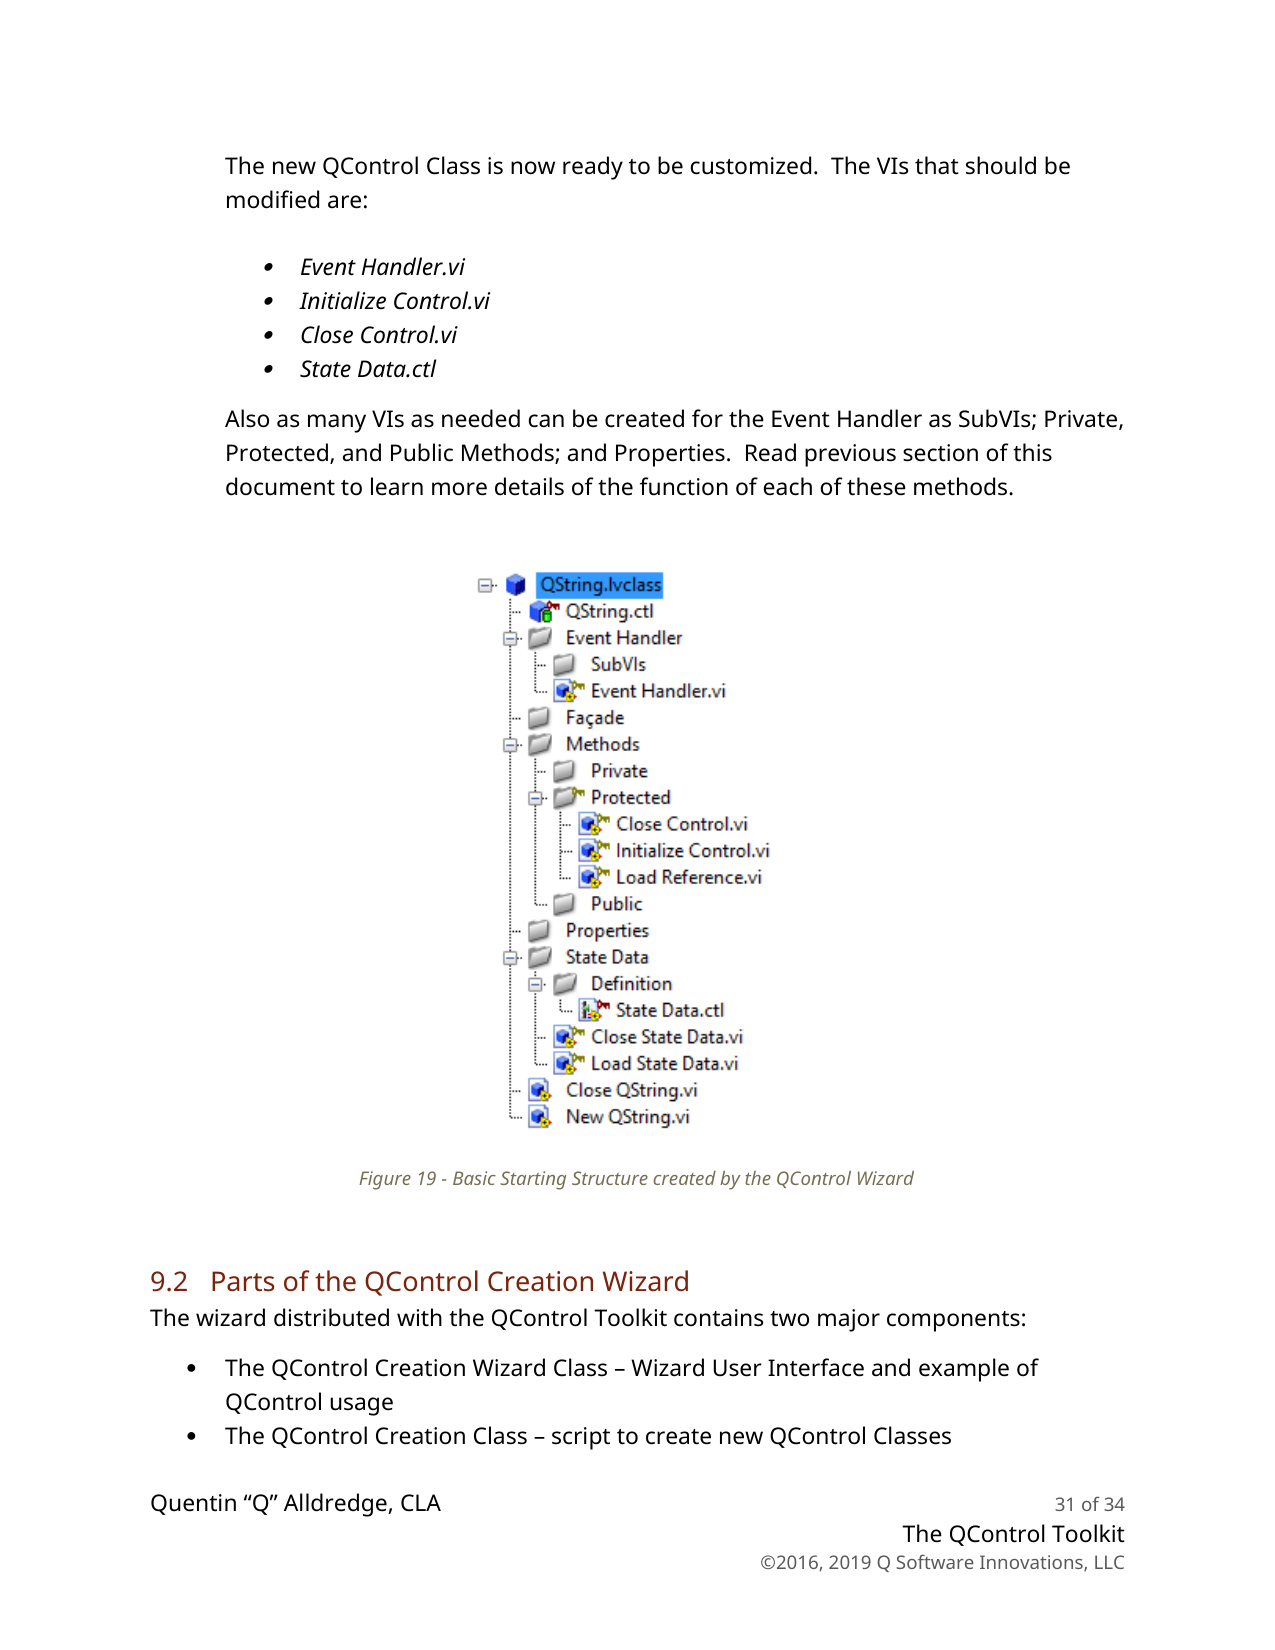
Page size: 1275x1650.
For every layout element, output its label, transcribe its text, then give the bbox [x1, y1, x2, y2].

list The QControl Creation Wizard Class – Wizard User Interface and example of QControl usage [187, 1352, 1125, 1417]
list Event Handler.vi [262, 251, 1125, 282]
text Also as many VIs as needed can be created for the Event Handler as SubVIs; Private, Protected, and Public Methods; and Properties. Read previous section of this document to learn more details of the function of each of these methods. [225, 403, 1125, 502]
list Initialize Control.vi [262, 285, 1125, 316]
list State Data.ctl [262, 352, 1125, 384]
picture [472, 571, 803, 1147]
text Figure 19 - Basic Starting Structure created by the QControl Wizard [150, 1165, 1125, 1191]
text The wizard distributed with the QControl Toolkit contains two major components: [150, 1302, 1125, 1333]
subtitle Parts of the QControl Creation Wizard [150, 1262, 1125, 1299]
list The QControl Creation Class – script to create new QControl Classes [187, 1420, 1125, 1451]
list Close Control.vi [262, 319, 1125, 350]
list The new QControl Class is now ready to be customized. The VIs that should be modified are: [225, 150, 1125, 215]
